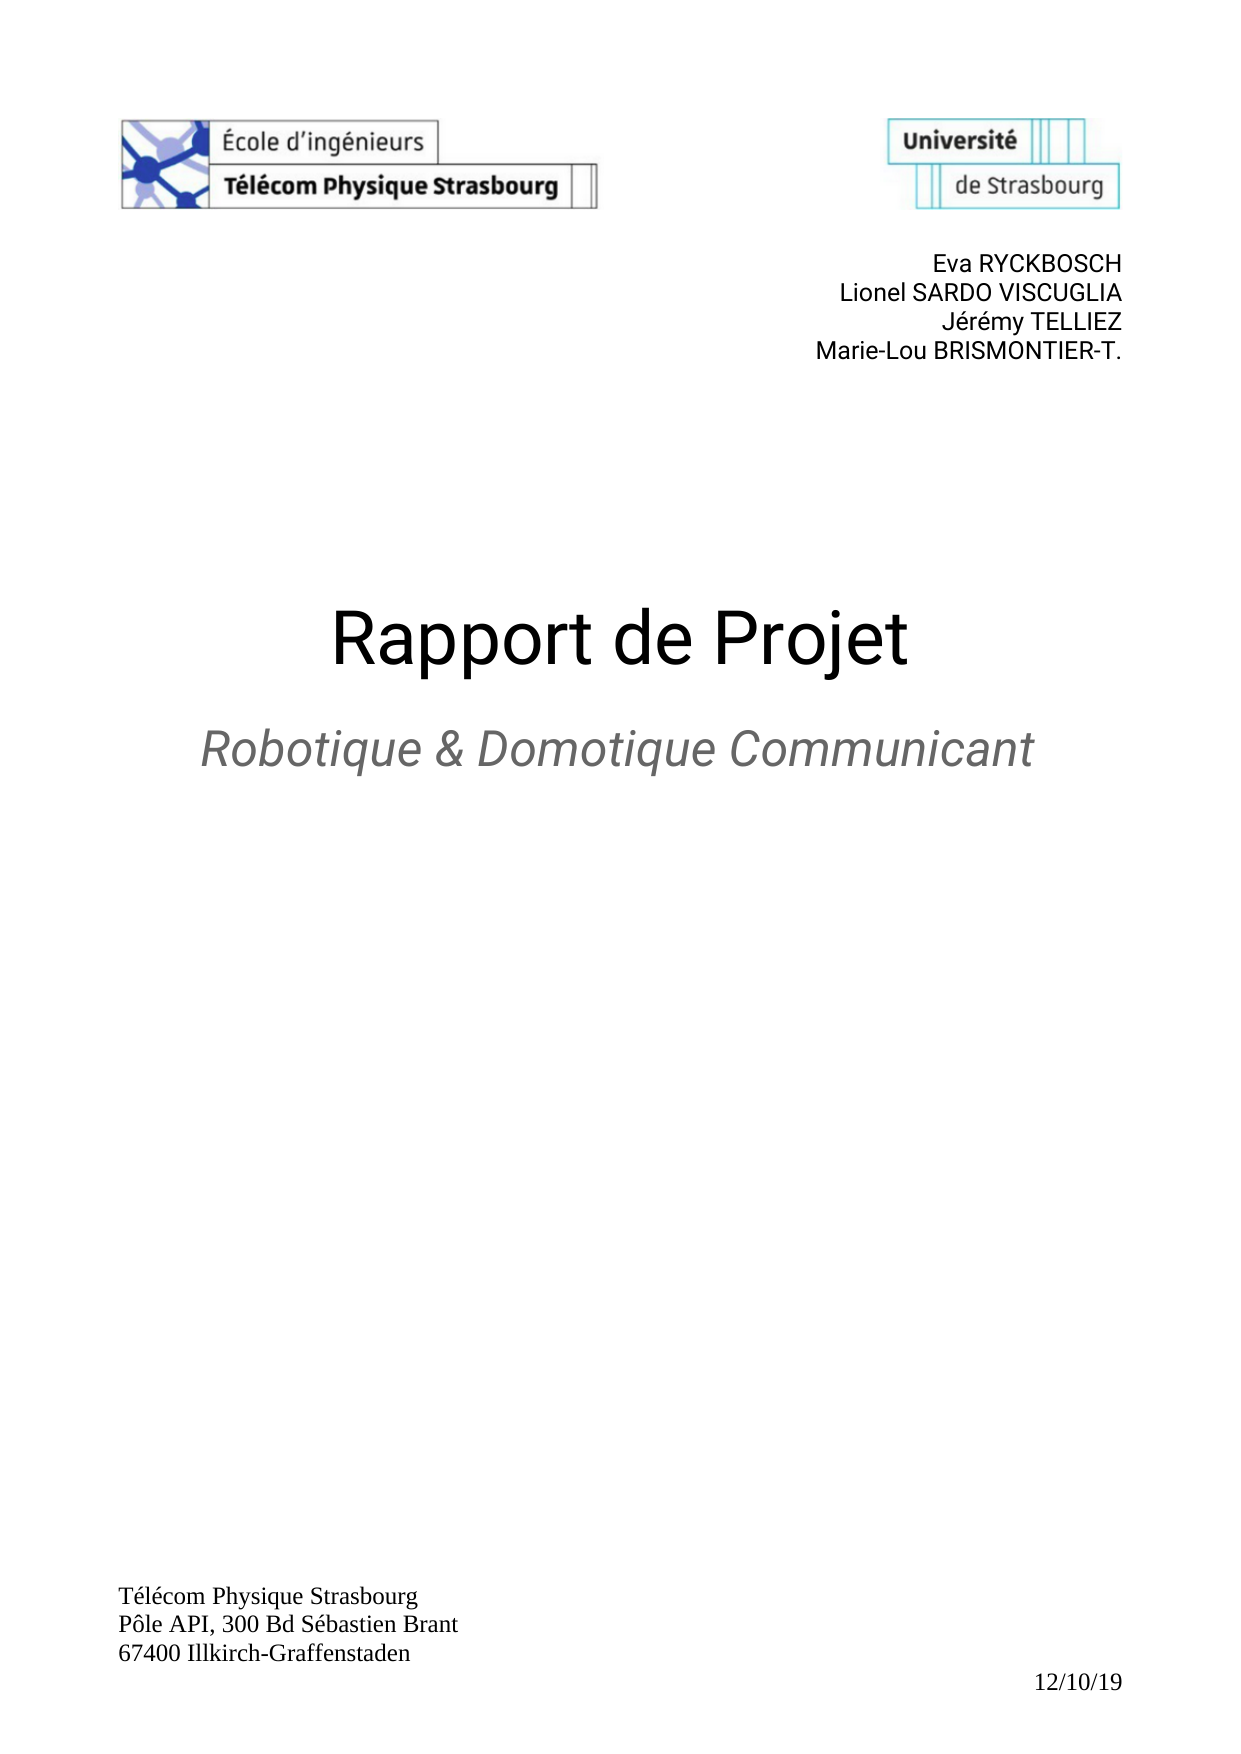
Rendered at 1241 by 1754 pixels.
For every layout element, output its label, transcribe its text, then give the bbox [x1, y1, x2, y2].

picture [118, 118, 1123, 210]
text Jérémy TELLIEZ [118, 307, 1122, 337]
subtitle Robotique & Domotique Communicant [118, 720, 1122, 779]
text Eva RYCKBOSCH [118, 249, 1122, 278]
text Lionel SARDO VISCUGLIA [118, 278, 1122, 307]
text Marie-Lou BRISMONTIER-T. [118, 337, 1122, 366]
title Rapport de Projet [118, 595, 1122, 683]
